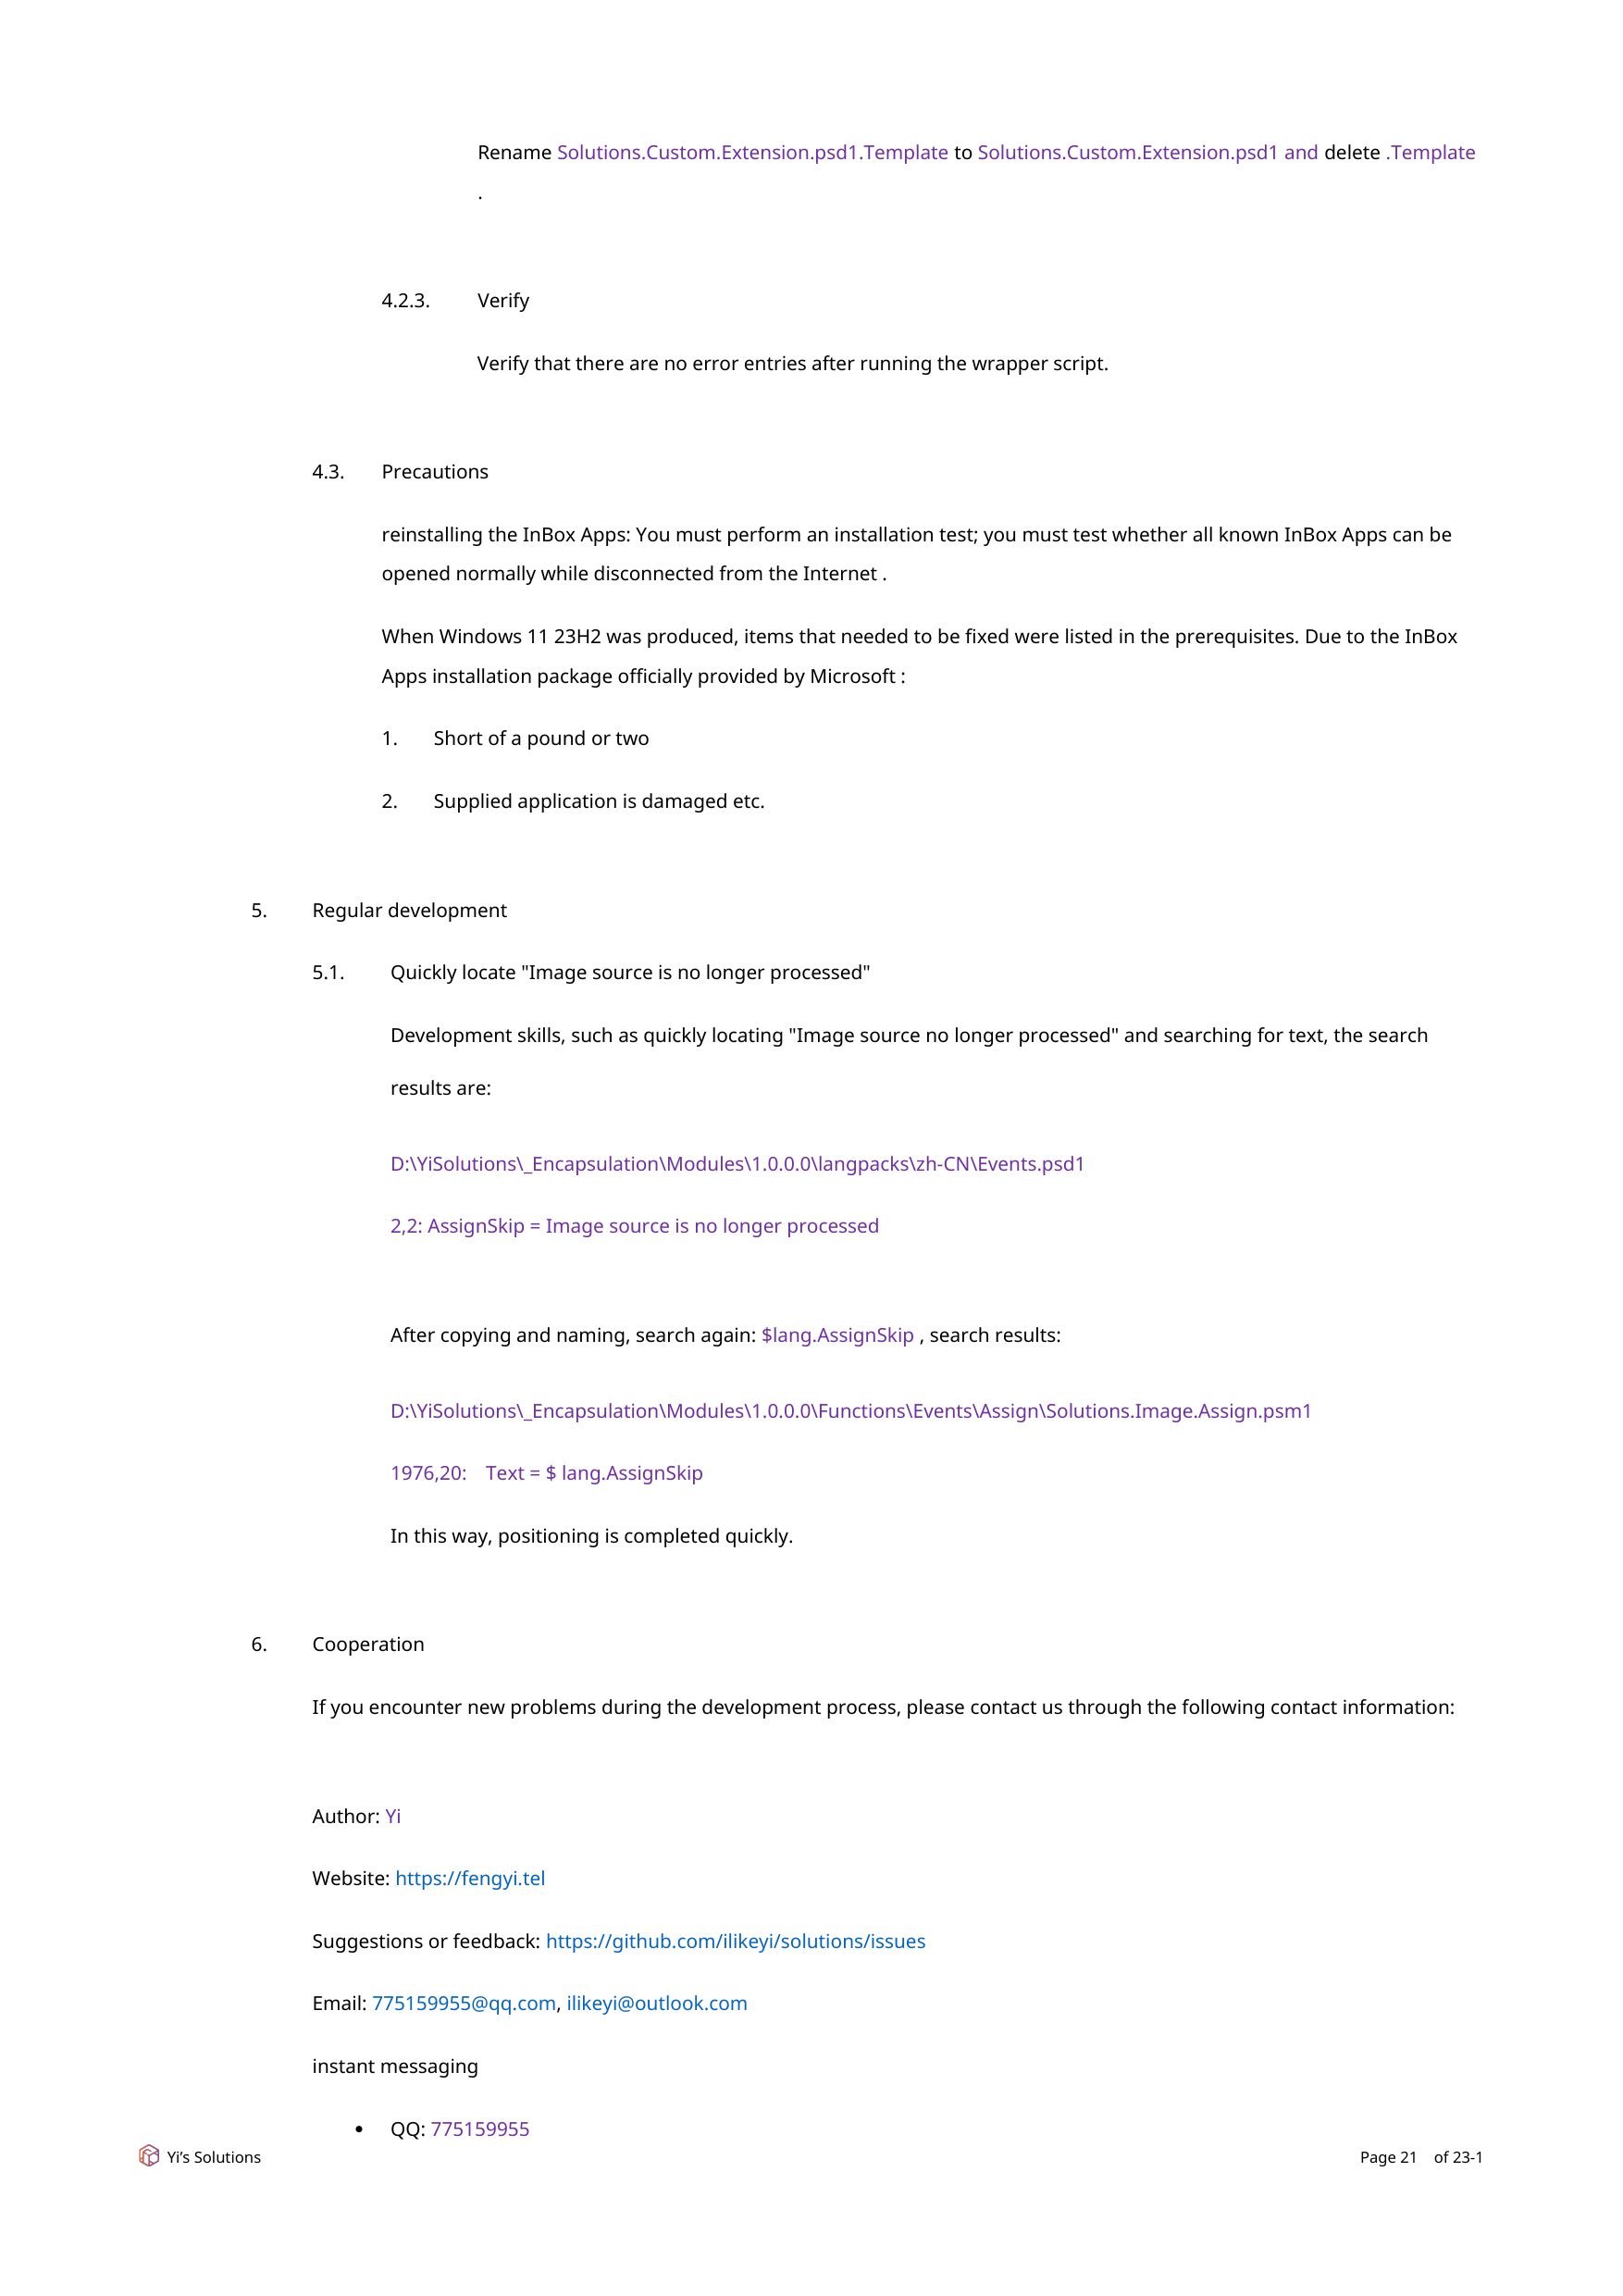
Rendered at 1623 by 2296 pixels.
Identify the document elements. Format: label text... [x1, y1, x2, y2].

text In this way, positioning is completed quickly. [390, 1522, 1484, 1548]
text Website: https://fengyi.tel [312, 1865, 1484, 1892]
text 2,2: AssignSkip = Image source is no longer processed [390, 1212, 1484, 1239]
text Author: Yi [312, 1803, 1484, 1829]
text If you encounter new problems during the development process, please contact us through the following contact information: [312, 1694, 1484, 1719]
subtitle Quickly locate "Image source is no longer processed" [312, 959, 1484, 986]
list Supplied application is damaged etc. [381, 788, 1484, 813]
list After copying and naming, search again: $lang.AssignSkip , search results: [390, 1322, 1484, 1347]
list Rename Solutions.Custom.Extension.psd1.Template to Solutions.Custom.Extension.psd1 and delete .Template . [477, 139, 1484, 205]
list Verify [381, 287, 1484, 314]
picture [139, 2144, 159, 2166]
list Short of a pound or two [381, 725, 1484, 751]
text D:\YiSolutions\_Encapsulation\Modules\1.0.0.0\langpacks\zh-CN\Events.psd1 [390, 1150, 1484, 1176]
list QQ: 775159955 [355, 2116, 1484, 2141]
subtitle Regular development [251, 897, 1484, 923]
subtitle Cooperation [251, 1631, 1484, 1657]
text Suggestions or feedback: https://github.com/ilikeyi/solutions/issues [312, 1928, 1484, 1954]
list Development skills, such as quickly locating "Image source no longer processed" and searching for text, the search results are: [390, 1022, 1484, 1100]
text reinstalling the InBox Apps: You must perform an installation test; you must test whether all known InBox Apps can be opened normally while disconnected from the Internet . [381, 521, 1484, 587]
text 1976,20: Text = $ lang.AssignSkip [390, 1459, 1484, 1486]
text D:\YiSolutions\_Encapsulation\Modules\1.0.0.0\Functions\Events\Assign\Solutions.Image.Assign.psm1 [390, 1397, 1484, 1423]
text instant messaging [312, 2053, 1484, 2079]
subtitle Precautions [312, 458, 1484, 485]
text When Windows 11 23H2 was produced, items that needed to be fixed were listed in the prerequisites. Due to the InBox Apps installation package officially provided by Microsoft : [381, 623, 1484, 689]
text Email: 775159955@qq.com, ilikeyi@outlook.com [312, 1991, 1484, 2017]
list Verify that there are no error entries after running the wrapper script. [477, 350, 1484, 376]
